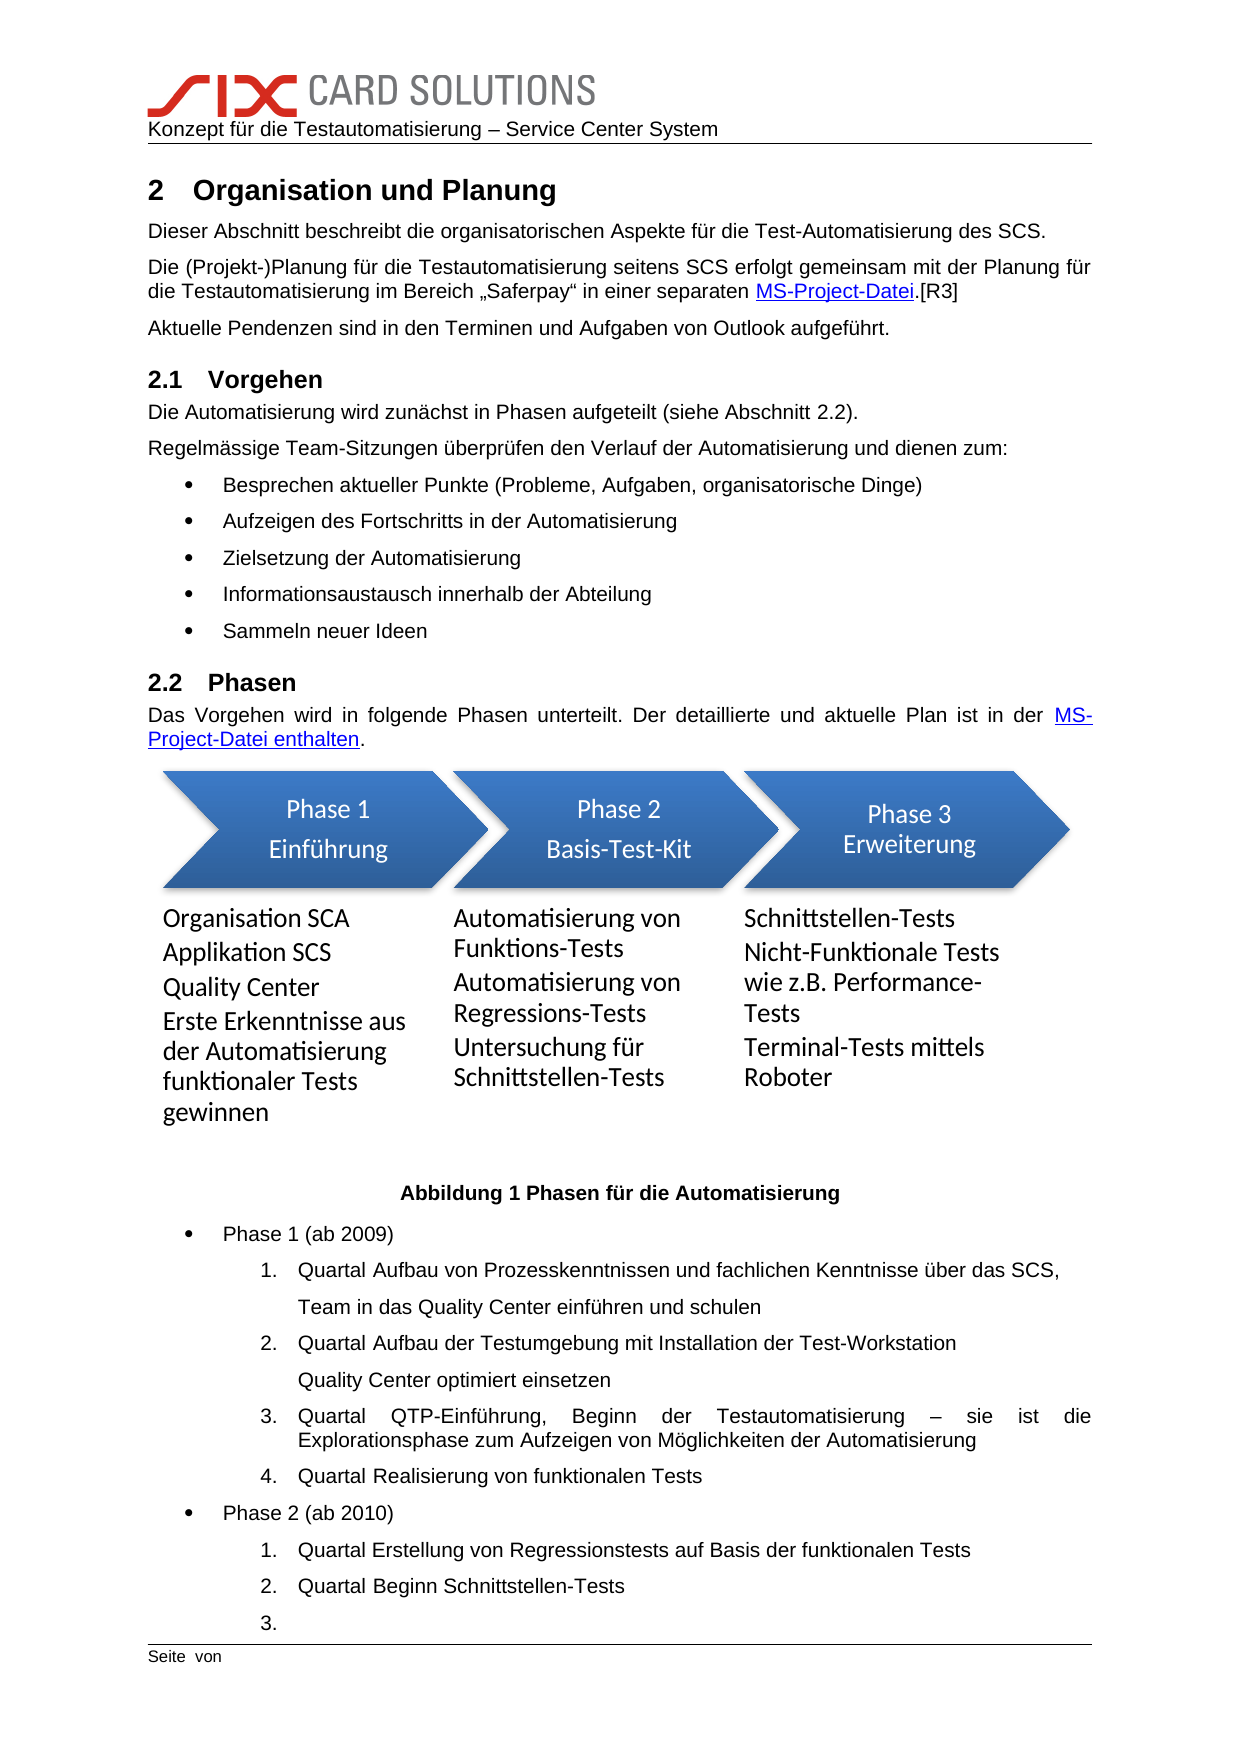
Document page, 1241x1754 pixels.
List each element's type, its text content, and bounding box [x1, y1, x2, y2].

picture [147, 75, 595, 117]
list Quartal Beginn Schnittstellen-Tests [260, 1574, 1092, 1598]
text Das Vorgehen wird in folgende Phasen unterteilt. Der detaillierte und aktuelle Plan ist in der MS-Project-Datei enthalten. [148, 703, 1092, 751]
text Die (Projekt-)Planung für die Testautomatisierung seitens SCS erfolgt gemeinsam mit der Planung für die Testautomatisierung im Bereich „Saferpay“ in einer separaten MS-Project-Datei.[R3] [148, 255, 1092, 303]
list Quartal QTP-Einführung, Beginn der Testautomatisierung – sie ist die Explorationsphase zum Aufzeigen von Möglichkeiten der Automatisierung [260, 1404, 1092, 1452]
subtitle Phasen [148, 668, 1092, 697]
list Sammeln neuer Ideen [185, 619, 1092, 643]
list Phase 2 (ab 2010) [185, 1501, 1092, 1525]
list Besprechen aktueller Punkte (Probleme, Aufgaben, organisatorische Dinge) [185, 472, 1092, 497]
list Aufzeigen des Fortschritts in der Automatisierung [185, 509, 1092, 533]
list Quartal Erstellung von Regressionstests auf Basis der funktionalen Tests [260, 1537, 1092, 1561]
text Quality Center optimiert einsetzen [298, 1367, 1092, 1391]
list Phase 1 (ab 2009) [185, 1222, 1092, 1246]
list Quartal Realisierung von funktionalen Tests [260, 1464, 1092, 1488]
text Abbildung 1 Phasen für die Automatisierung [148, 1181, 1092, 1205]
list Quartal Aufbau von Prozesskenntnissen und fachlichen Kenntnisse über das SCS, [260, 1258, 1092, 1282]
subtitle Vorgehen [148, 364, 1092, 393]
list Informationsaustausch innerhalb der Abteilung [185, 582, 1092, 606]
list Zielsetzung der Automatisierung [185, 546, 1092, 570]
text Team in das Quality Center einführen und schulen [298, 1294, 1092, 1318]
text Regelmässige Team-Sitzungen überprüfen den Verlauf der Automatisierung und dienen zum: [148, 436, 1092, 460]
text Dieser Abschnitt beschreibt die organisatorischen Aspekte für die Test-Automatisierung des SCS. [148, 219, 1092, 243]
text Aktuelle Pendenzen sind in den Terminen und Aufgaben von Outlook aufgeführt. [148, 316, 1092, 339]
subtitle Organisation und Planung [148, 173, 1092, 206]
text Die Automatisierung wird zunächst in Phasen aufgeteilt (siehe Abschnitt 2.2). [148, 399, 1092, 423]
list Quartal Aufbau der Testumgebung mit Installation der Test-Workstation [260, 1331, 1092, 1355]
